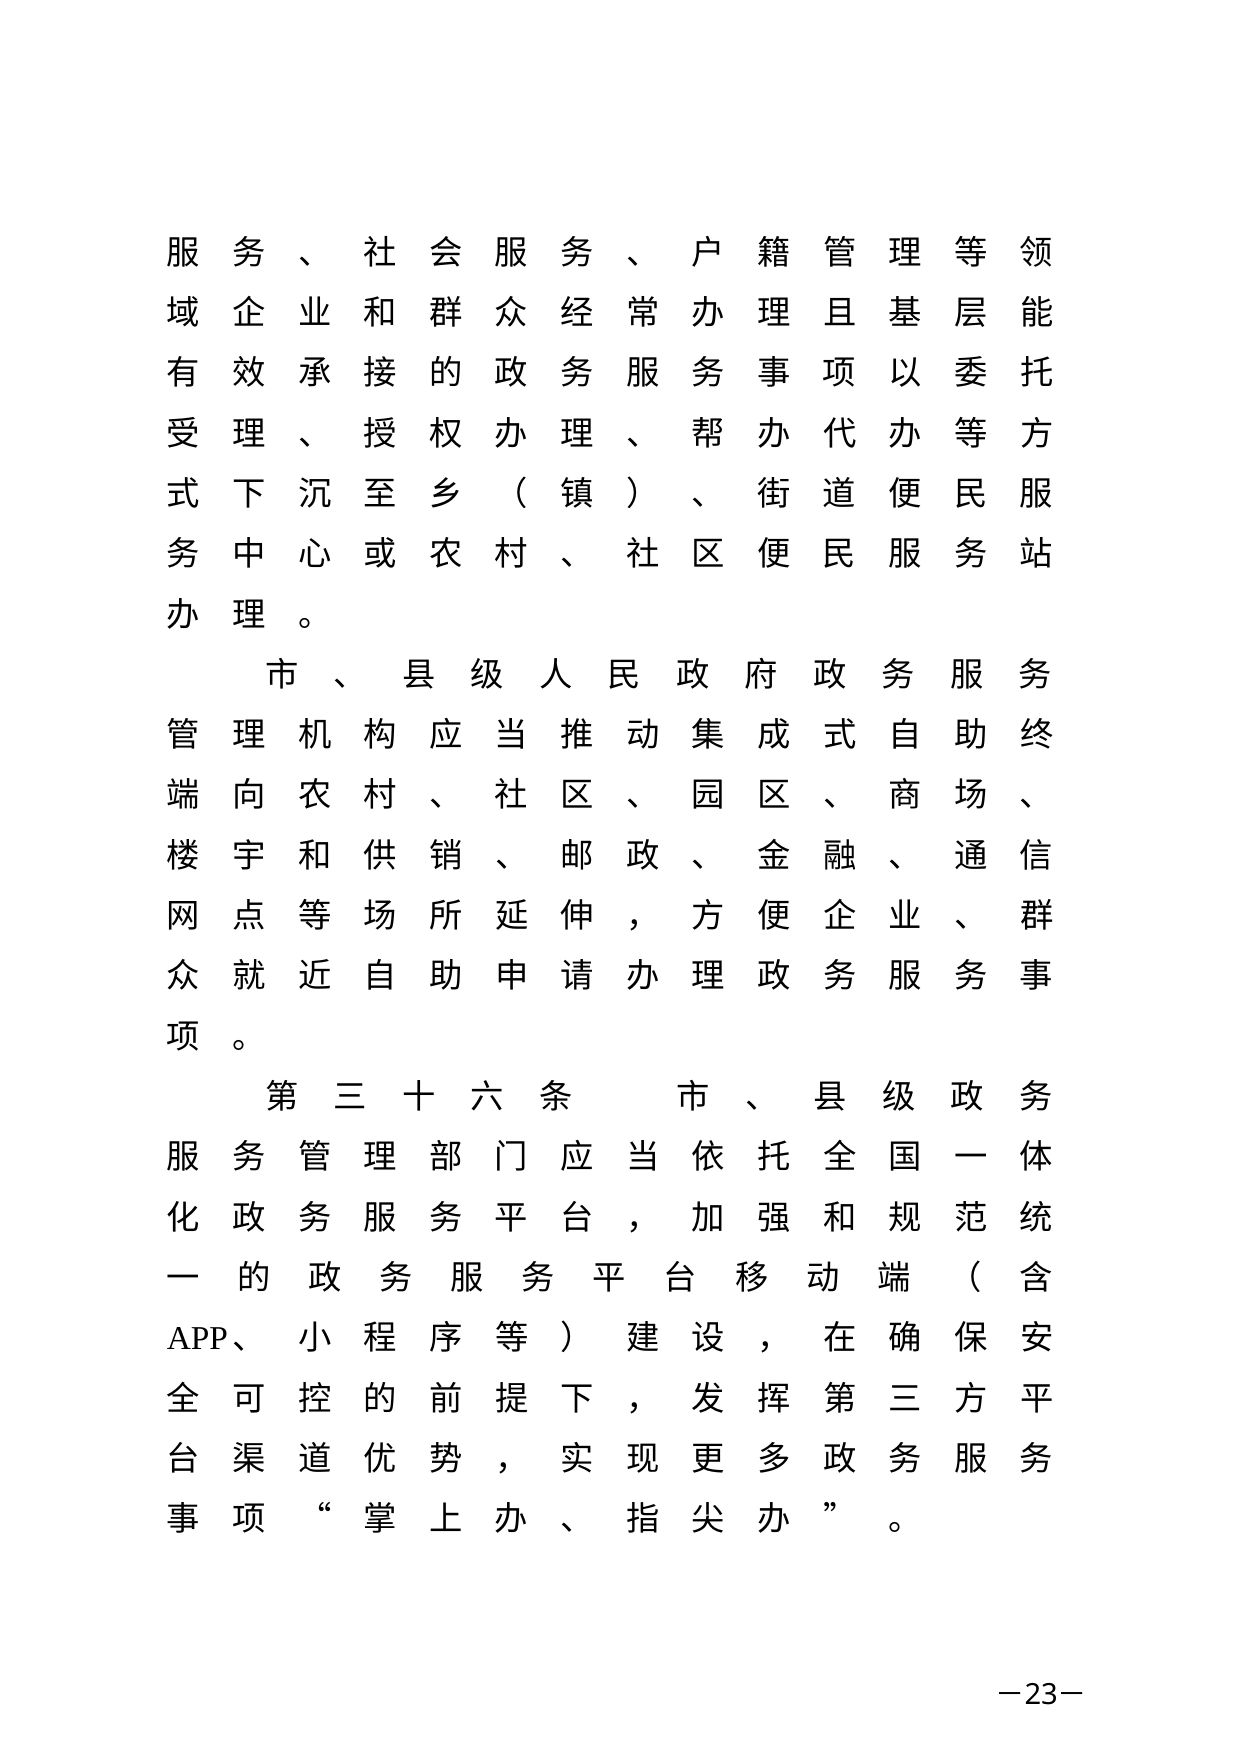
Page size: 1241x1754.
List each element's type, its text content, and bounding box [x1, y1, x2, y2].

text 市、县级人民政府政务服务管理机构应当推动集成式自助终端向农村、社区、园区、商场、楼宇和供销、邮政、金融、通信网点等场所延伸，方便企业、群众就近自助申请办理政务服务事项。 [167, 642, 1085, 1064]
text 第三十六条 市、县级政务服务管理部门应当依托全国一体化政务服务平台，加强和规范统一的政务服务平台移动端（含APP、小程序等）建设，在确保安全可控的前提下，发挥第三方平台渠道优势，实现更多政务服务事项“掌上办、指尖办”。 [167, 1064, 1085, 1546]
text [167, 219, 1085, 642]
